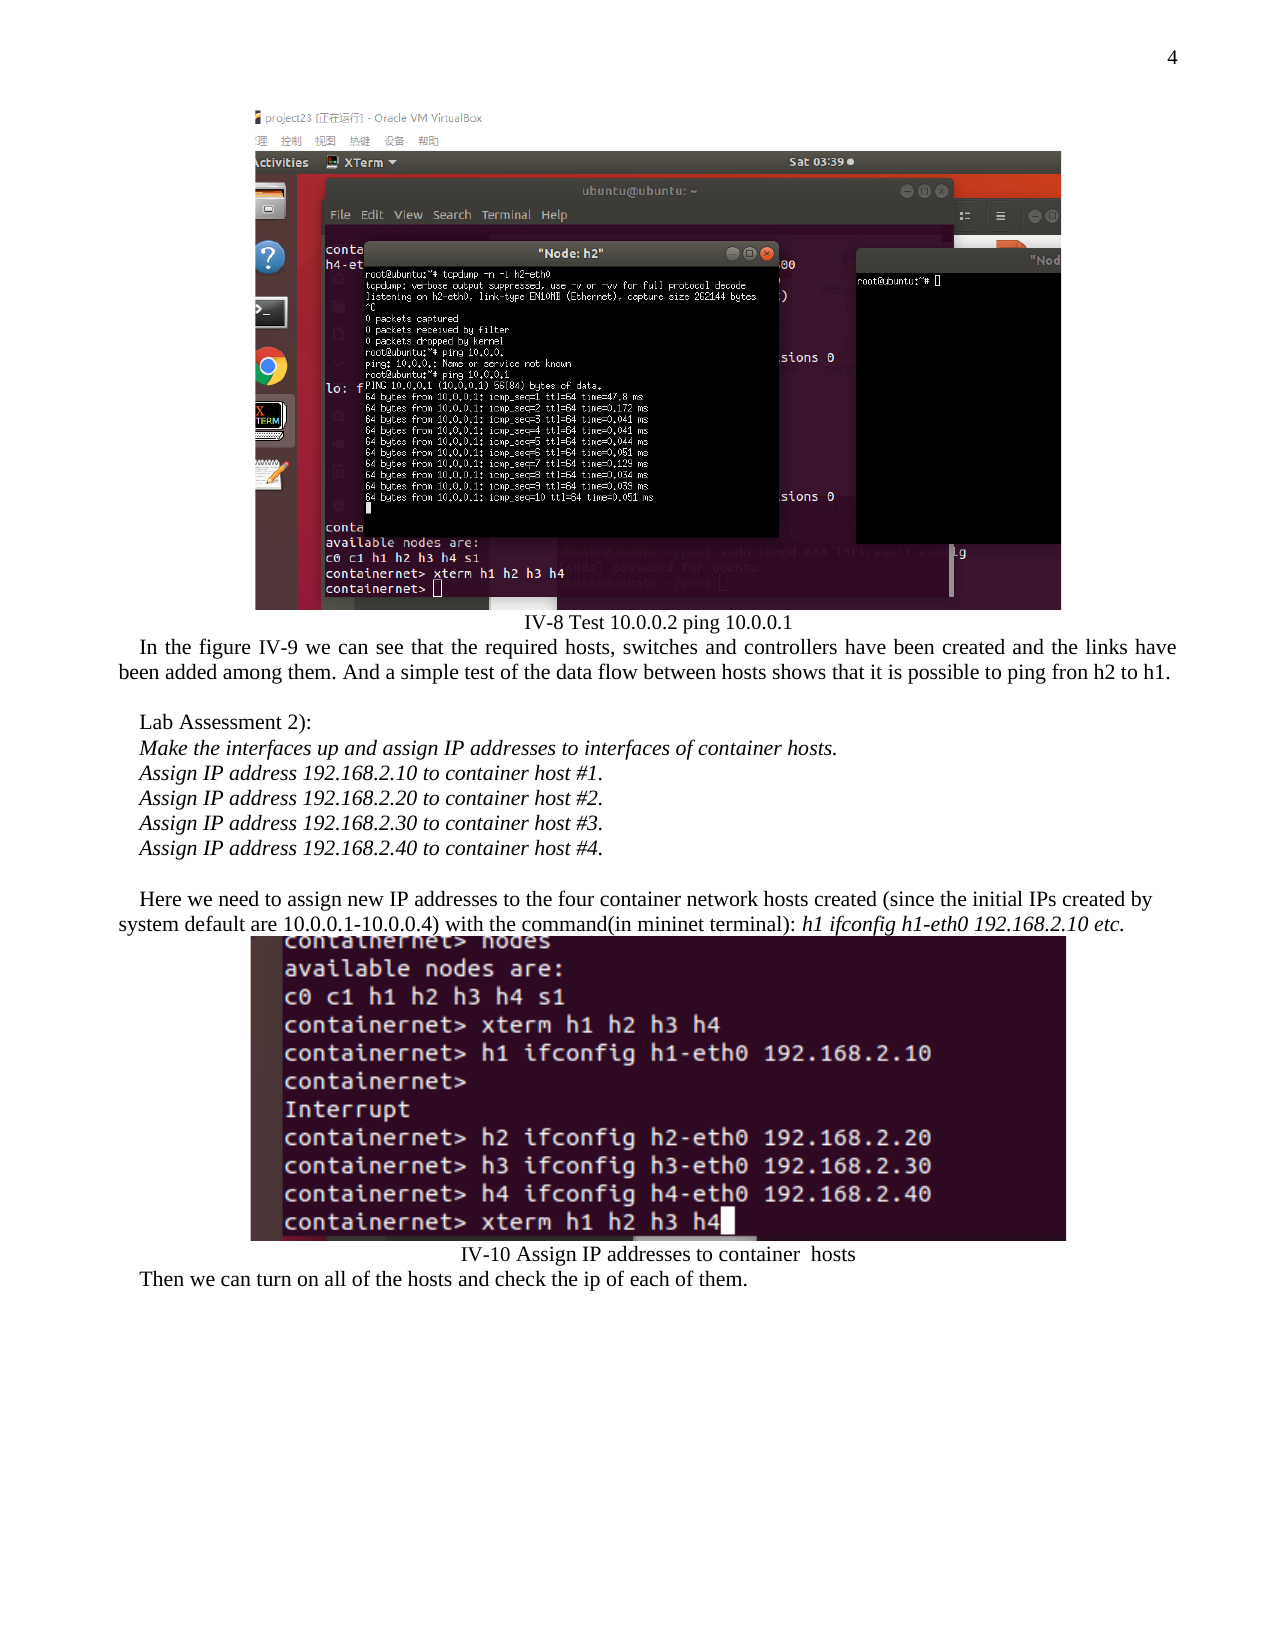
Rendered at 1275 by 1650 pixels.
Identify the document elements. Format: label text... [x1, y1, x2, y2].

text Assign IP address 192.168.2.20 to container host #2. [118, 785, 1177, 810]
text Here we need to assign new IP addresses to the four container network hosts created (since the initial IPs created by system default are 10.0.0.1-10.0.0.4) with the command(in mininet terminal): h1 ifconfig h1-eth0 192.168.2.10 etc. [118, 886, 1177, 936]
text Assign IP address 192.168.2.30 to container host #3. [118, 810, 1177, 835]
text Make the interfaces up and assign IP addresses to interfaces of container hosts. [118, 734, 1177, 760]
text Assign IP address 192.168.2.40 to container host #4. [118, 835, 1177, 861]
text Lab Assessment 2): [118, 709, 1177, 734]
text Then we can turn on all of the hosts and check the ip of each of them. [118, 1266, 1177, 1291]
text Assign IP address 192.168.2.10 to container host #1. [118, 760, 1177, 785]
picture [250, 936, 1067, 1241]
picture [255, 105, 1062, 610]
